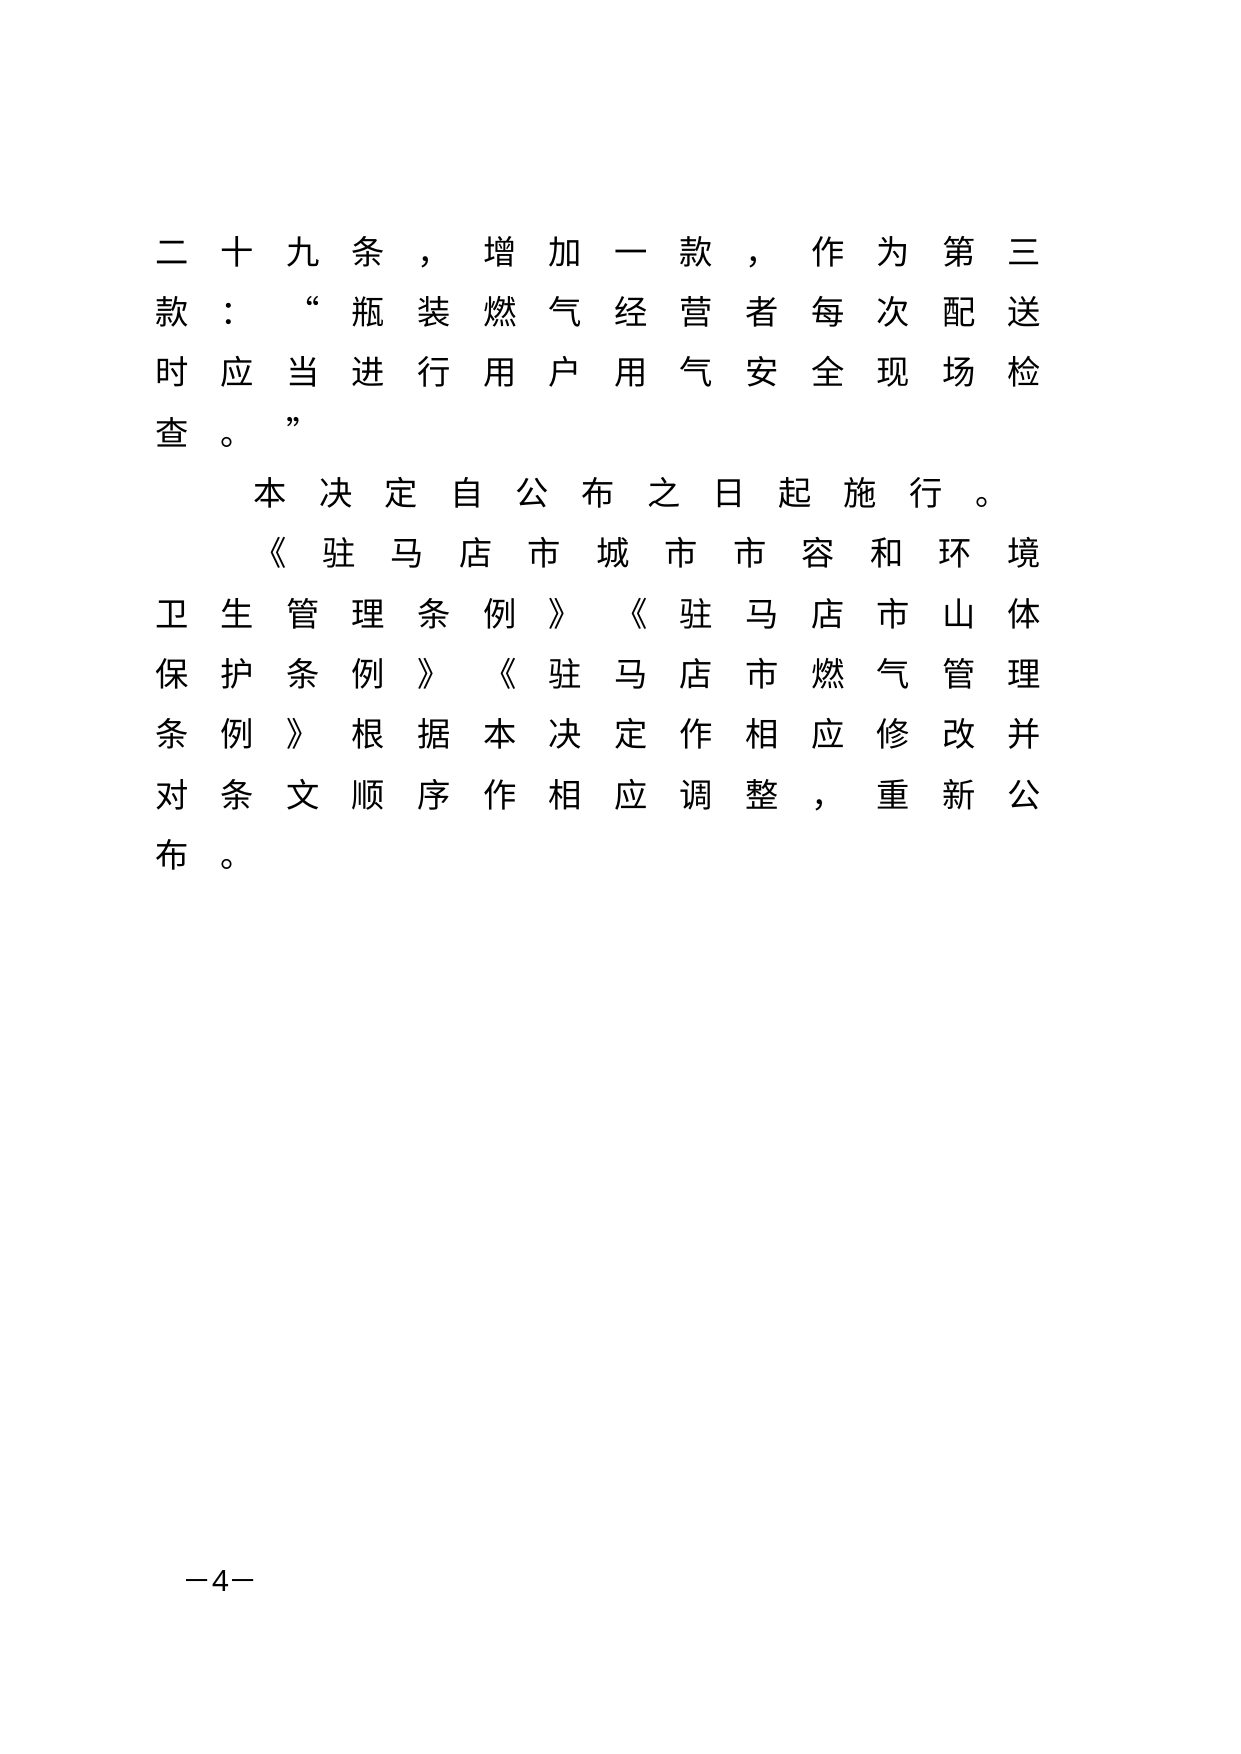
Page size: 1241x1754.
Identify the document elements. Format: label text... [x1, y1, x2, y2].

text （三）将第二十八条改为第二十九条，增加一款，作为第三款：“瓶装燃气经营者每次配送时应当进行用户用气安全现场检查。” [155, 219, 1073, 461]
text 本决定自公布之日起施行。 [155, 461, 1073, 521]
text 《驻马店市城市市容和环境卫生管理条例》《驻马店市山体保护条例》《驻马店市燃气管理条例》根据本决定作相应修改并对条文顺序作相应调整，重新公布。 [155, 521, 1073, 883]
